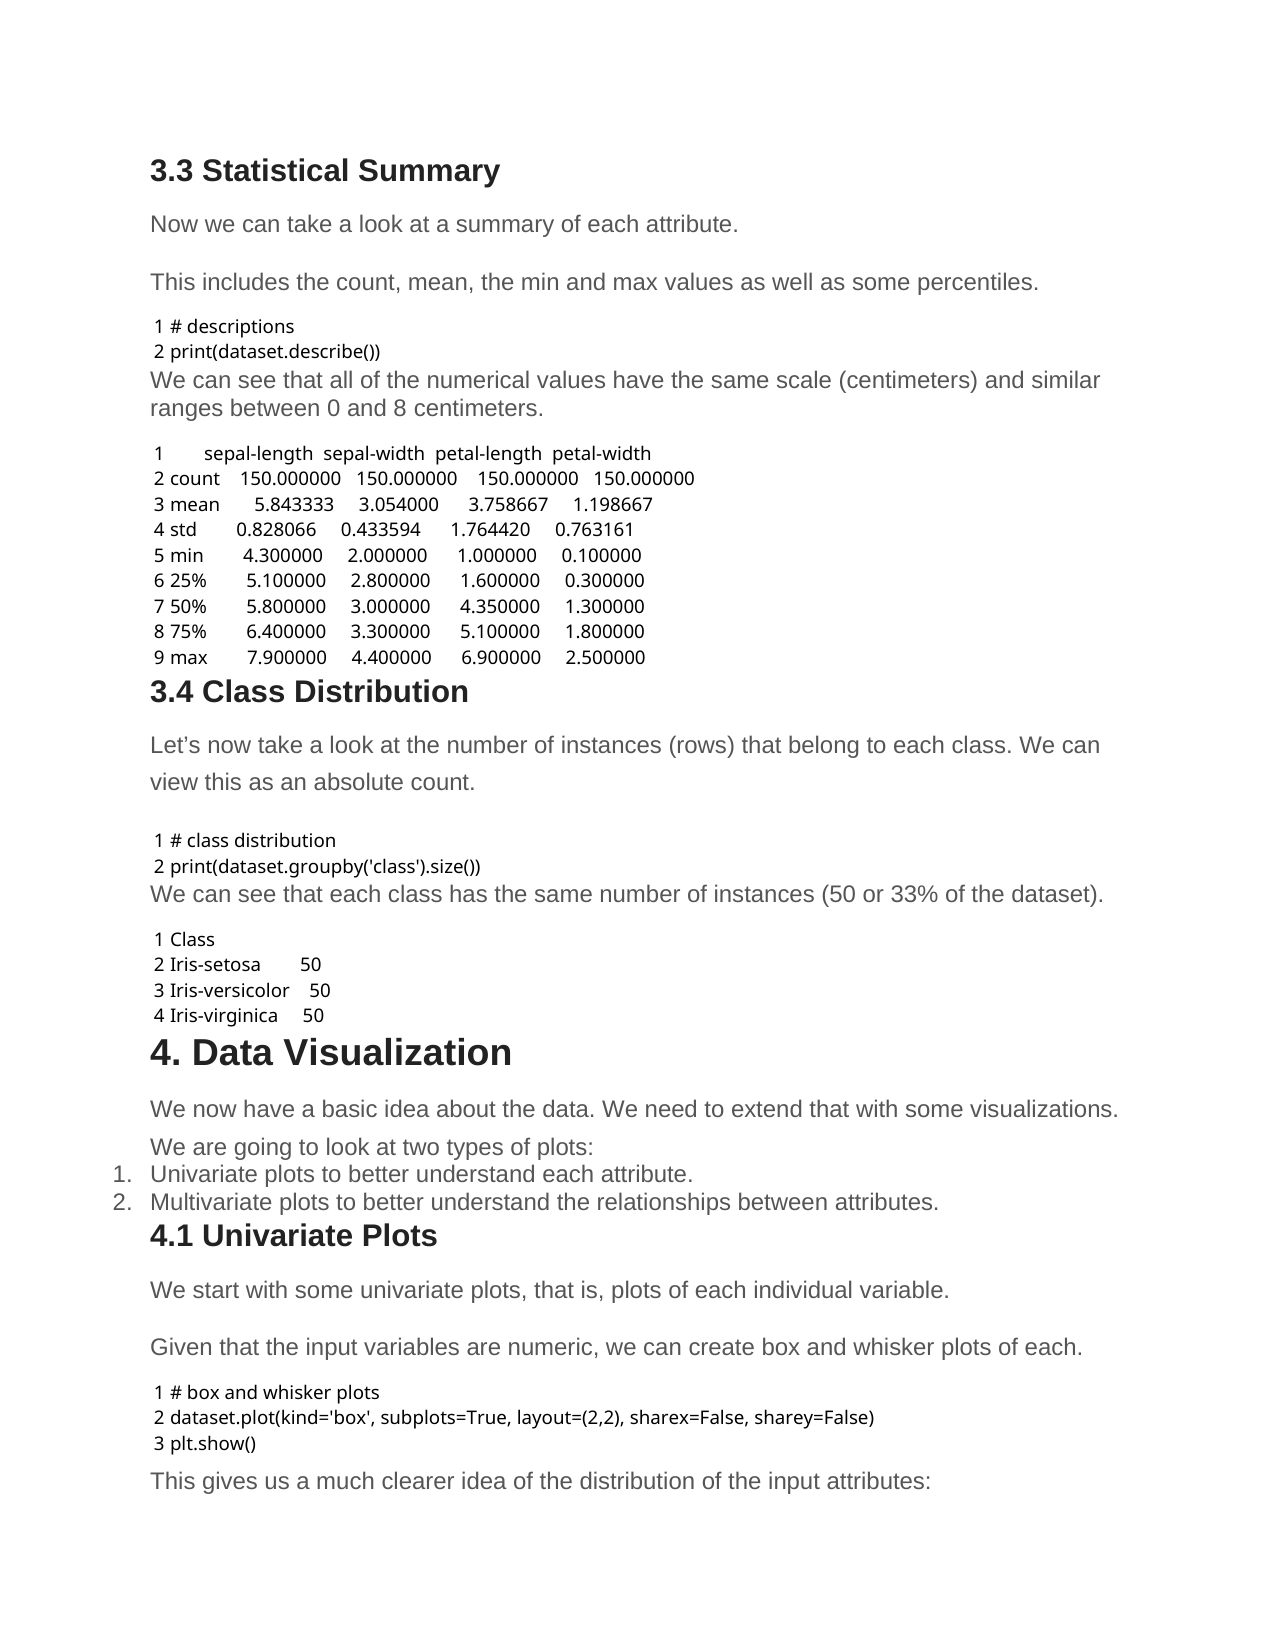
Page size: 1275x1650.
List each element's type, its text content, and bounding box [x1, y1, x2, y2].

text 3.4 Class Distribution [150, 671, 1125, 709]
list Multivariate plots to better understand the relationships between attributes. [112, 1188, 1125, 1216]
table_header 1 2 [150, 312, 168, 366]
table_header 1 2 3 4 [150, 925, 168, 1030]
table_header # box and whisker plots dataset.plot(kind='box', subplots=True, layout=(2,2), sharex=False, sharey=False) plt.show() [168, 1378, 1113, 1457]
text Given that the input variables are numeric, we can create box and whisker plots of each. [150, 1333, 1125, 1361]
table_header sepal-length sepal-width petal-length petal-width count 150.000000 150.000000 150.000000 150.000000 mean 5.843333 3.054000 3.758667 1.198667 std 0.828066 0.433594 1.764420 0.763161 min 4.300000 2.000000 1.000000 0.100000 25% 5.100000 2.800000 1.600000 0.300000 50% 5.800000 3.000000 4.350000 1.300000 75% 6.400000 3.300000 5.100000 1.800000 max 7.900000 4.400000 6.900000 2.500000 [168, 438, 1113, 671]
text We can see that each class has the same number of instances (50 or 33% of the dataset). [150, 880, 1125, 908]
table_header # class distribution print(dataset.groupby('class').size()) [168, 826, 1113, 880]
table_header Class Iris-setosa 50 Iris-versicolor 50 Iris-virginica 50 [168, 925, 1113, 1030]
table_header 1 2 3 4 5 6 7 8 9 [150, 438, 168, 671]
table_header # descriptions print(dataset.describe()) [168, 312, 1113, 366]
text This includes the count, mean, the min and max values as well as some percentiles. [150, 267, 1125, 295]
text We can see that all of the numerical values have the same scale (centimeters) and similar ranges between 0 and 8 centimeters. [150, 366, 1125, 422]
text We now have a basic idea about the data. We need to extend that with some visualizations. [150, 1085, 1125, 1123]
text 3.3 Statistical Summary [150, 150, 1125, 187]
text Now we can take a look at a summary of each attribute. [150, 200, 1125, 237]
text 4.1 Univariate Plots [150, 1216, 1125, 1253]
text We are going to look at two types of plots: [150, 1123, 1125, 1160]
text This gives us a much clearer idea of the distribution of the input attributes: [150, 1457, 1125, 1494]
list Univariate plots to better understand each attribute. [112, 1160, 1125, 1188]
text 4. Data Visualization [150, 1030, 1125, 1073]
text Let’s now take a look at the number of instances (rows) that belong to each class. We can view this as an absolute count. [150, 721, 1125, 796]
table_header 1 2 3 [150, 1378, 168, 1457]
table_header 1 2 [150, 826, 168, 880]
text We start with some univariate plots, that is, plots of each individual variable. [150, 1266, 1125, 1303]
